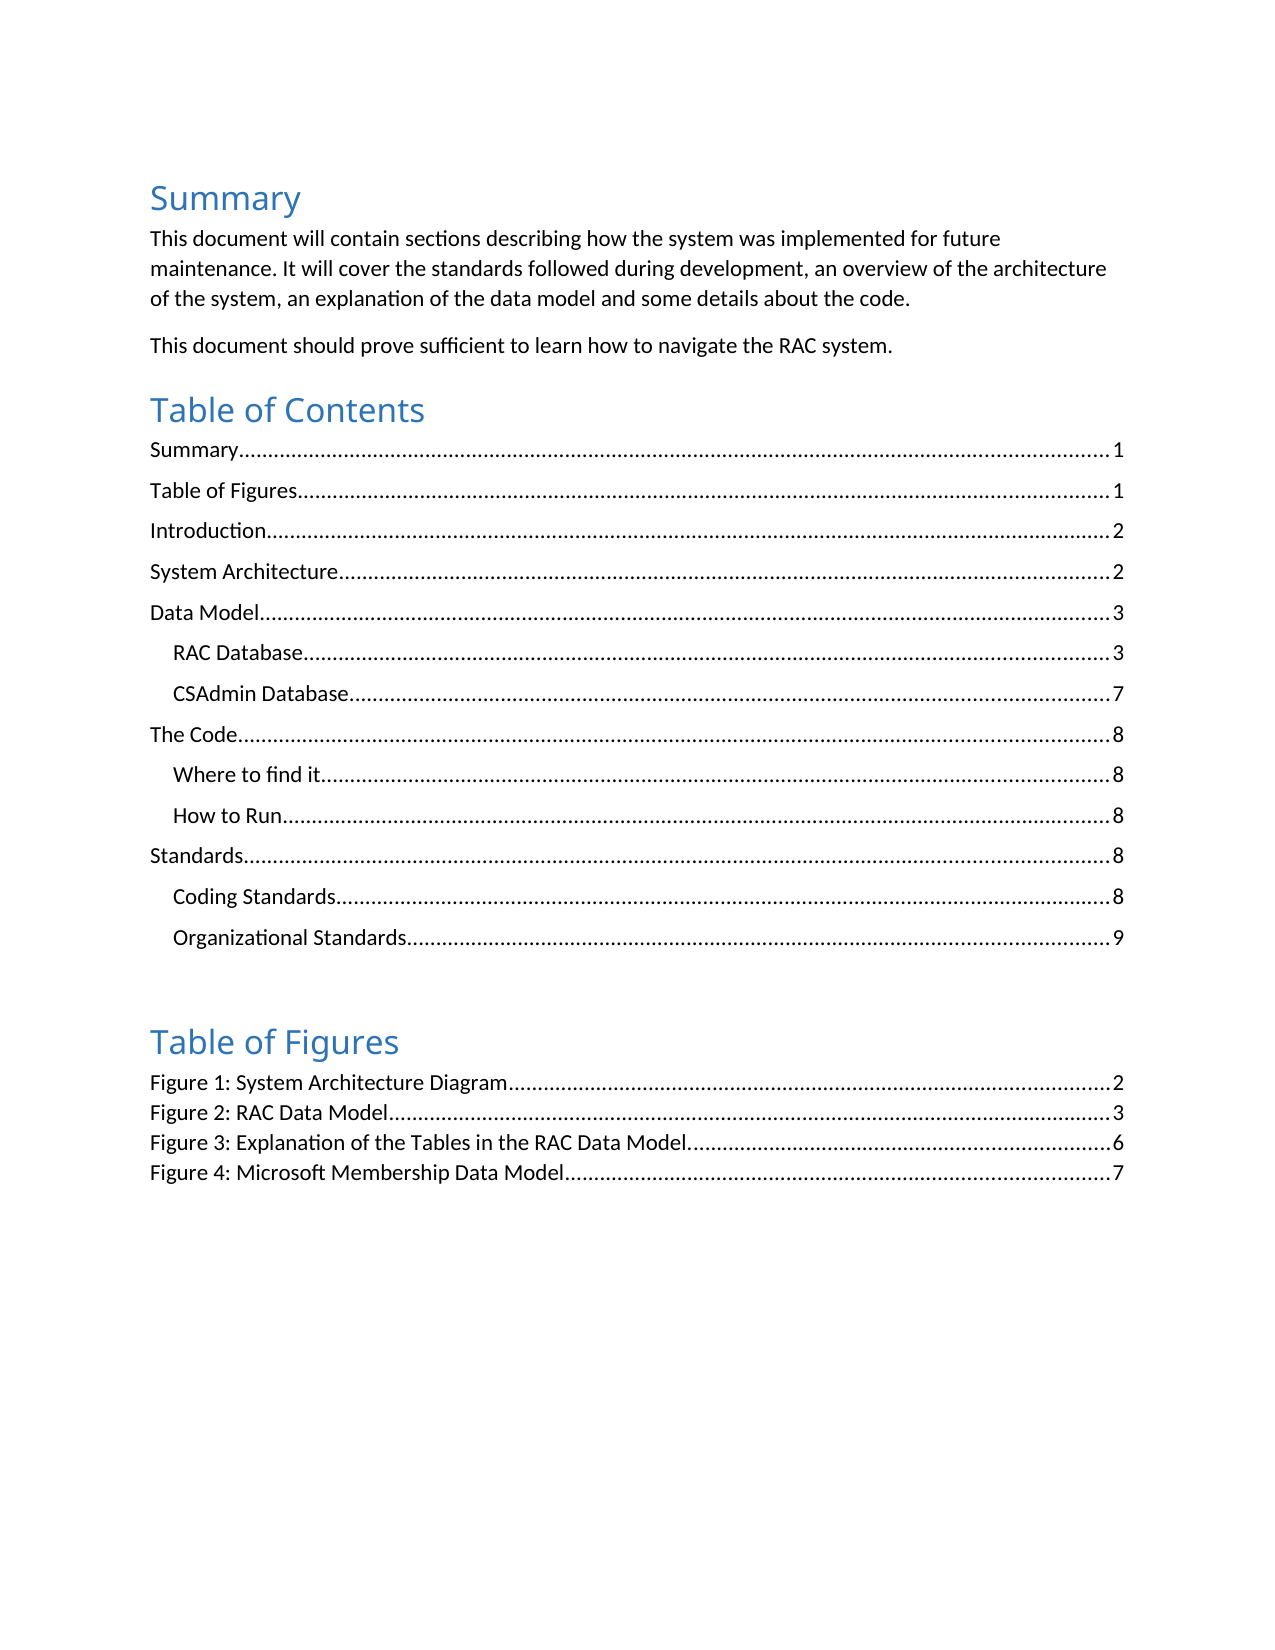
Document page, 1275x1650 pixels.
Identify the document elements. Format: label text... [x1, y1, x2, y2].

text Figure 4: Microsoft Membership Data Model 7 [150, 1158, 1125, 1186]
text Figure 2: RAC Data Model 3 [150, 1098, 1125, 1126]
subtitle Table of Figures [150, 1019, 1125, 1064]
text This document will contain sections describing how the system was implemented for future maintenance. It will cover the standards followed during development, an overview of the architecture of the system, an explanation of the data model and some details about the code. [150, 224, 1125, 312]
text Figure 3: Explanation of the Tables in the RAC Data Model. 6 [150, 1128, 1125, 1156]
text Figure 1: System Architecture Diagram 2 [150, 1068, 1125, 1096]
text This document should prove sufficient to learn how to navigate the RAC system. [150, 331, 1125, 359]
subtitle Summary [150, 175, 1125, 220]
